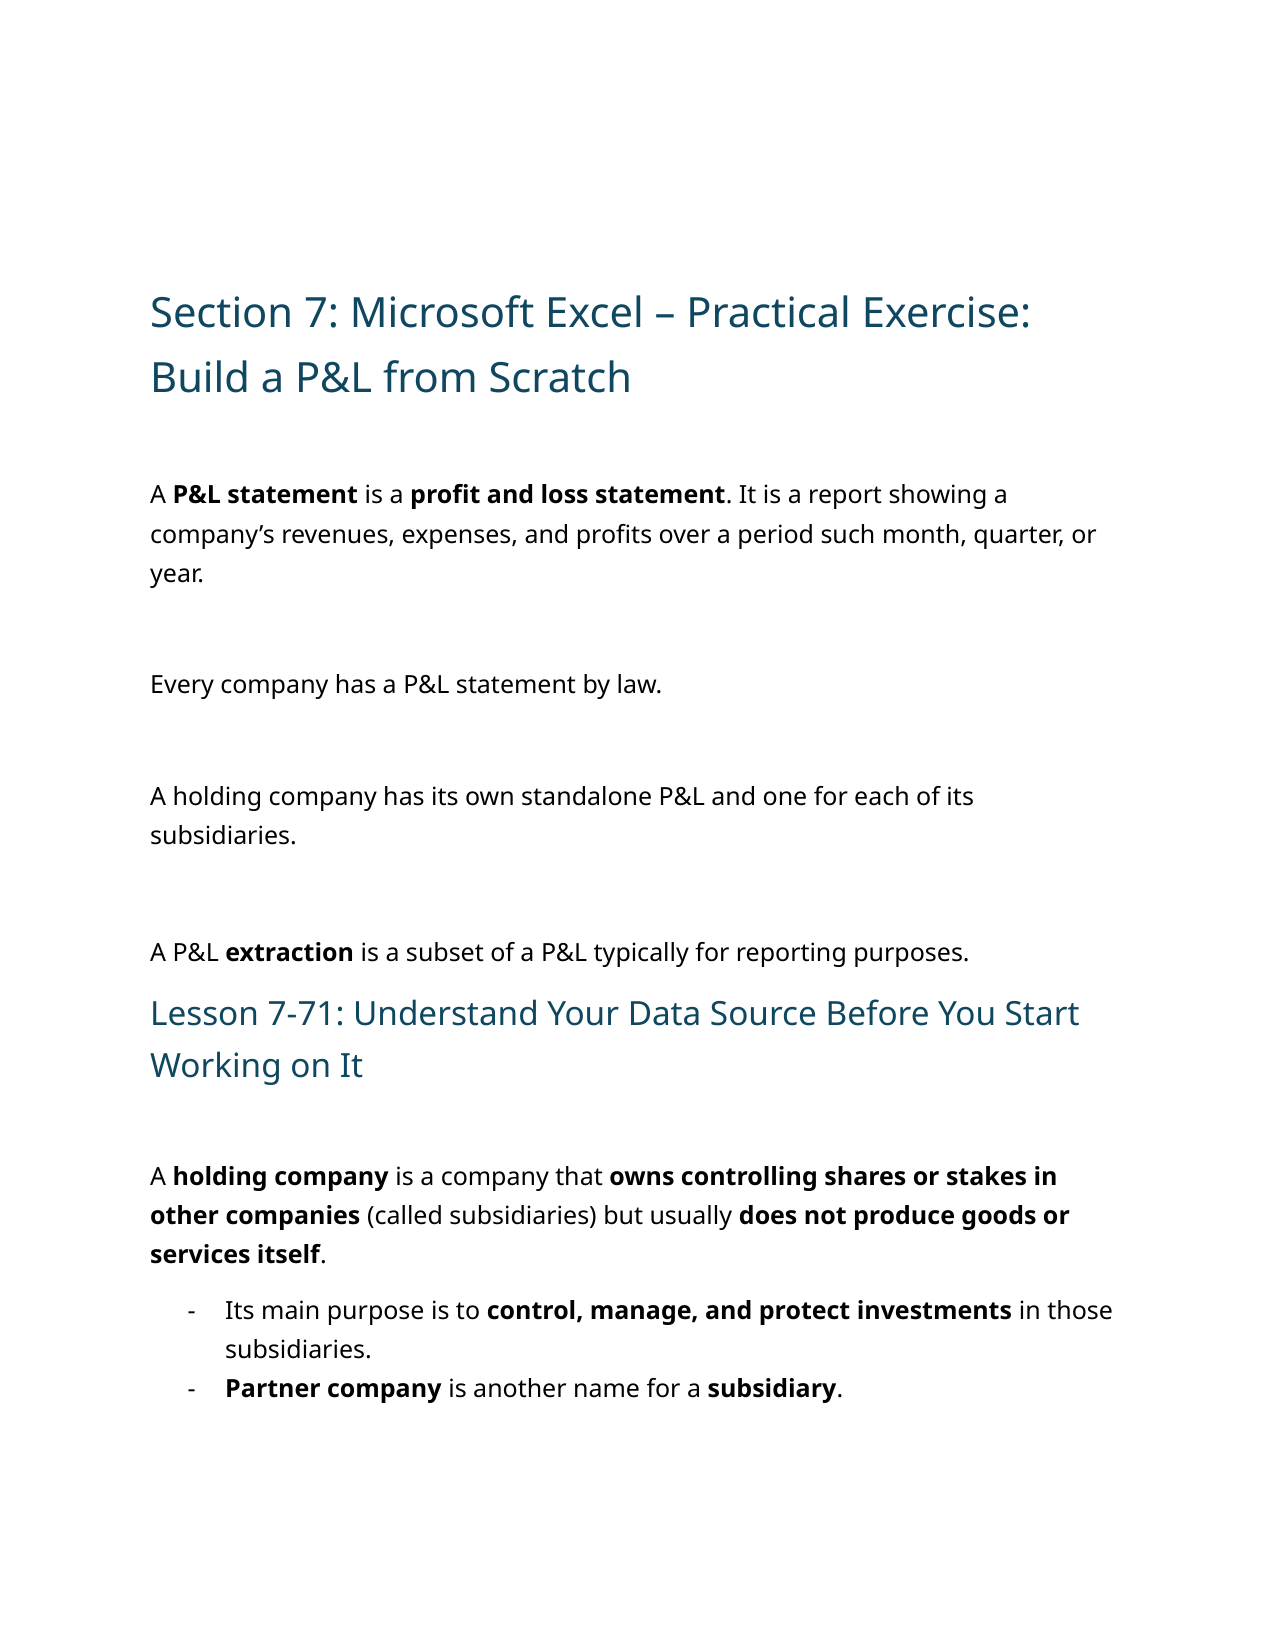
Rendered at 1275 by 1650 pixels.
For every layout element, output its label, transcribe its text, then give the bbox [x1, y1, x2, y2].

subtitle Section 7: Microsoft Excel – Practical Exercise: Build a P&L from Scratch [150, 282, 1125, 404]
text A P&L statement is a profit and loss statement. It is a report showing a company’s revenues, expenses, and profits over a period such month, quarter, or year. [150, 477, 1125, 589]
text A holding company is a company that owns controlling shares or stakes in other companies (called subsidiaries) but usually does not produce goods or services itself. [150, 1159, 1125, 1271]
list Partner company is another name for a subsidiary. [187, 1371, 1125, 1405]
text A P&L extraction is a subset of a P&L typically for reporting purposes. [150, 934, 1125, 968]
text Every company has a P&L statement by law. [150, 667, 1125, 701]
text A holding company has its own standalone P&L and one for each of its subsidiaries. [150, 779, 1125, 852]
subtitle Lesson 7-71: Understand Your Data Source Before You Start Working on It [150, 990, 1125, 1088]
list Its main purpose is to control, manage, and protect investments in those subsidiaries. [187, 1293, 1125, 1366]
